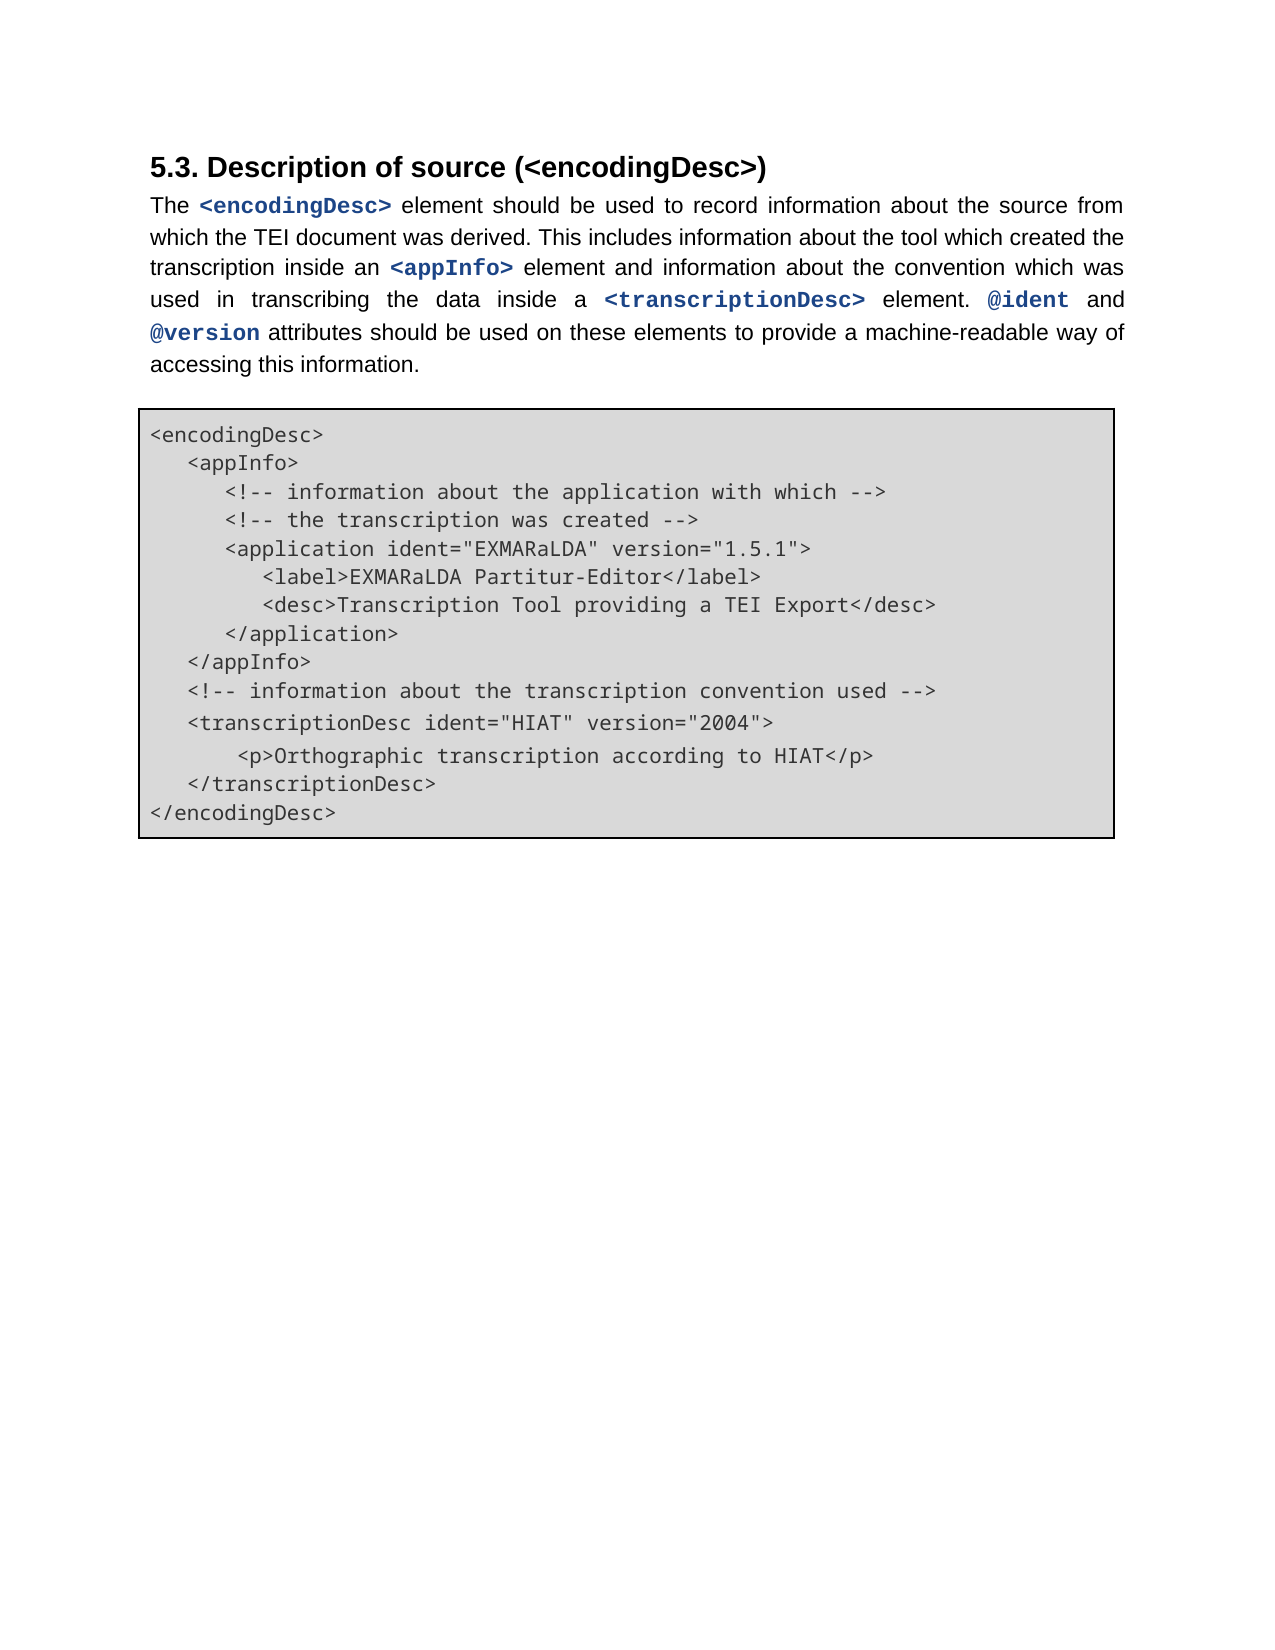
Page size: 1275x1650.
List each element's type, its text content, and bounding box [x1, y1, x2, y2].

text The <encodingDesc> element should be used to record information about the source from which the TEI document was derived. This includes information about the tool which created the transcription inside an <appInfo> element and information about the convention which was used in transcribing the data inside a <transcriptionDesc> element. @ident and @version attributes should be used on these elements to provide a machine-readable way of accessing this information. [150, 192, 1125, 377]
table_header <encodingDesc> <appInfo> <!-- information about the application with which --> <!-- the transcription was created --> <application ident="EXMARaLDA" version="1.5.1"> <label>EXMARaLDA Partitur-Editor</label> <desc>Transcription Tool providing a TEI Export</desc> </application> </appInfo> <!-- information about the transcription convention used --> <transcriptionDesc ident="HIAT" version="2004"> <p>Orthographic transcription according to HIAT</p> </transcriptionDesc> </encodingDesc> [140, 410, 1113, 837]
subtitle 5.3. Description of source (<encodingDesc>) [150, 150, 1125, 183]
